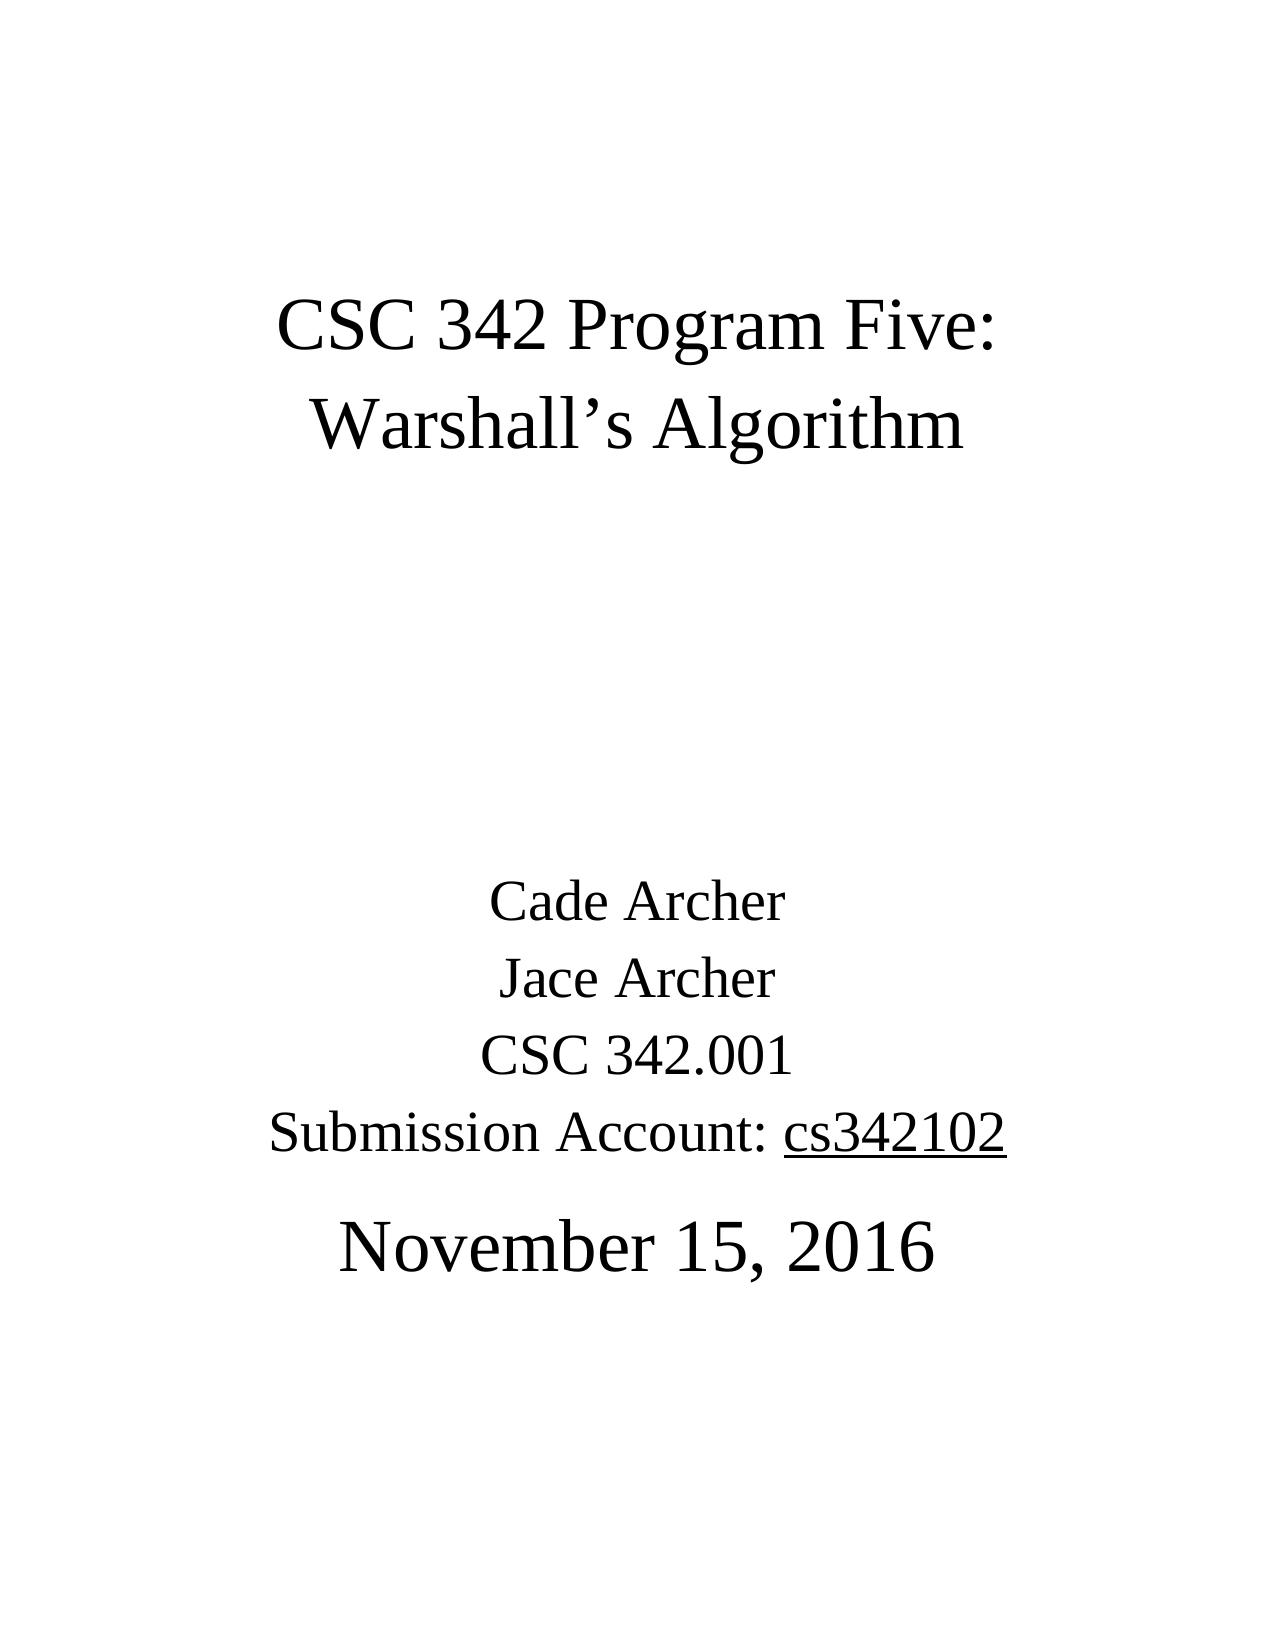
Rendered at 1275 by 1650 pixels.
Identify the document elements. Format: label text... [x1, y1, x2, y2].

text November 15, 2016 [150, 1202, 1125, 1288]
text Jace Archer [150, 943, 1125, 1010]
text CSC 342.001 [150, 1020, 1125, 1087]
text Cade Archer [150, 866, 1125, 933]
text CSC 342 Program Five: [150, 279, 1125, 366]
text Submission Account: cs342102 [150, 1097, 1125, 1164]
text Warshall’s Algorithm [150, 378, 1125, 465]
